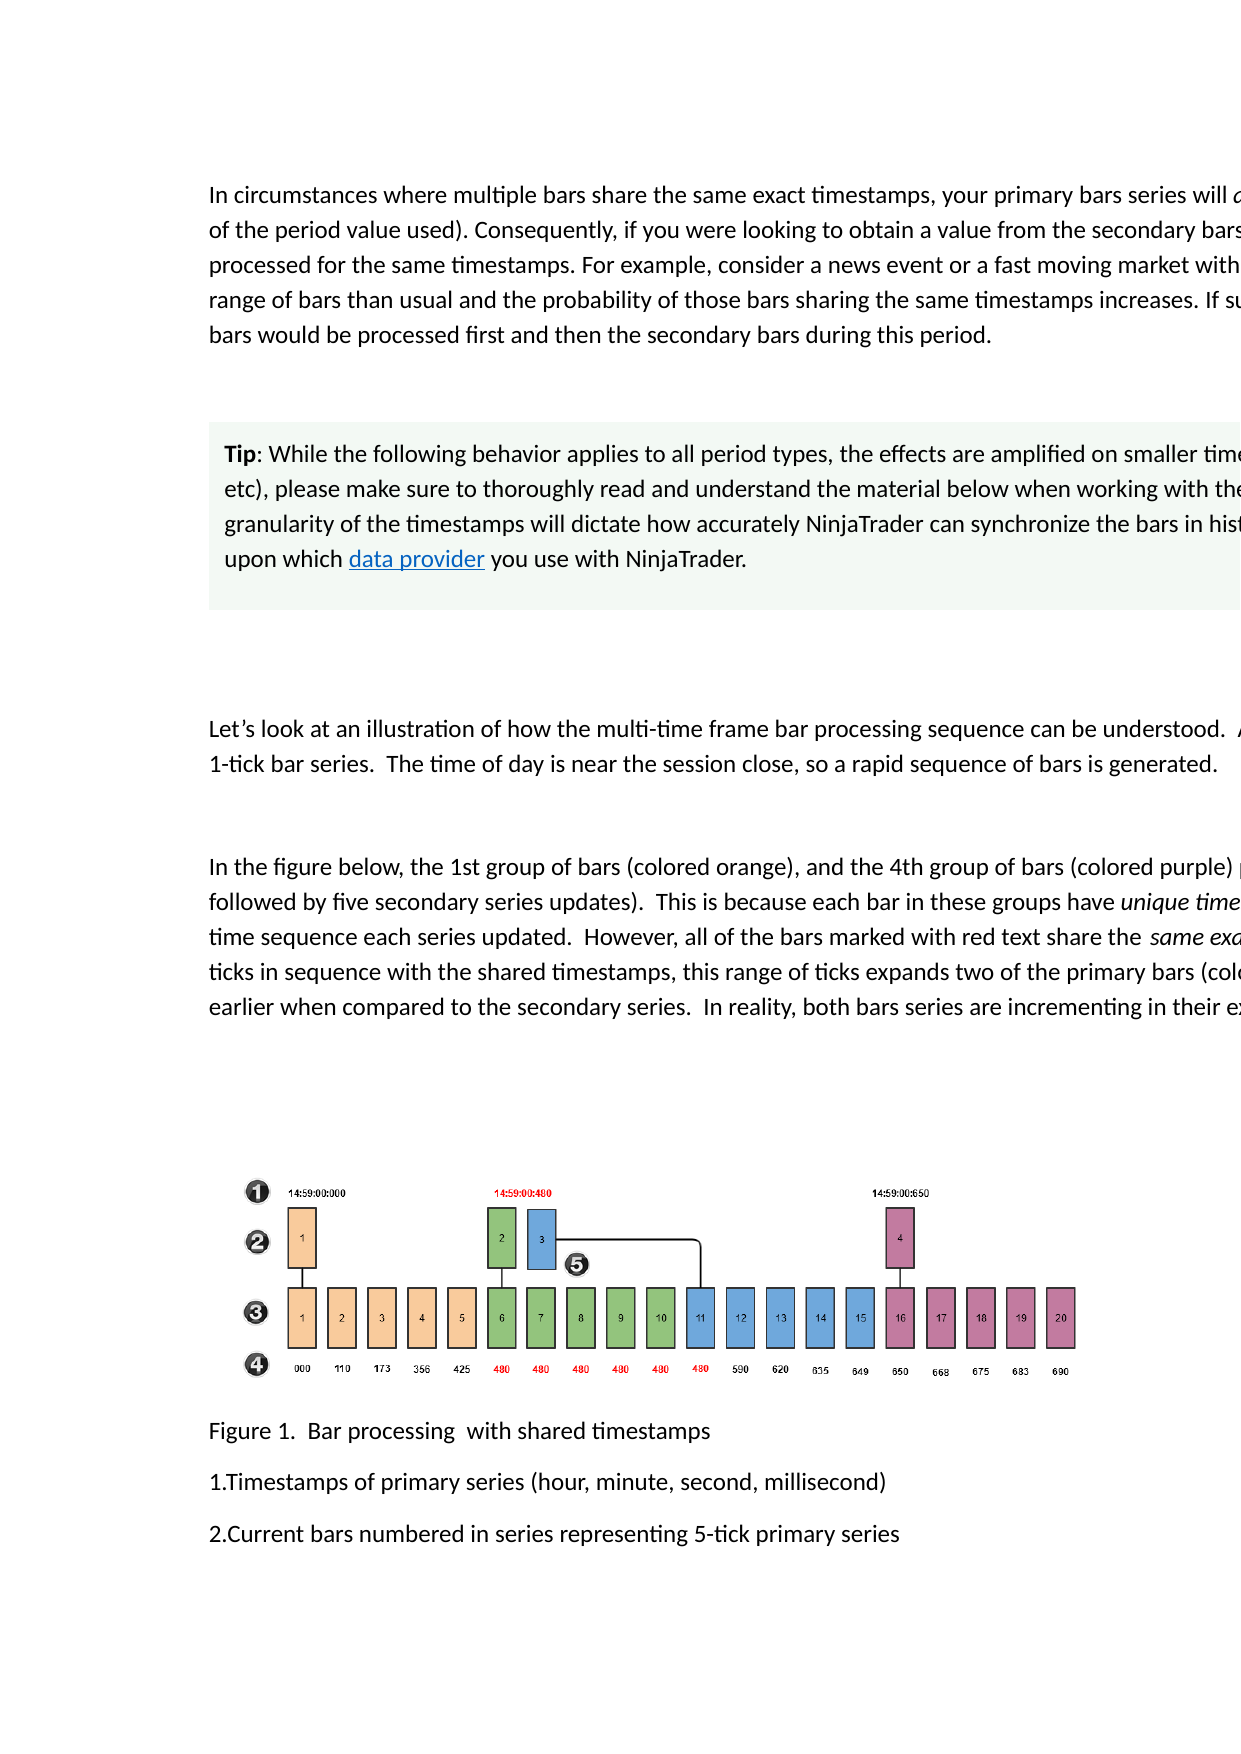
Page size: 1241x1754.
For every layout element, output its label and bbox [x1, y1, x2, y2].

table_header [177, 148, 1240, 1601]
picture [208, 1146, 1095, 1394]
